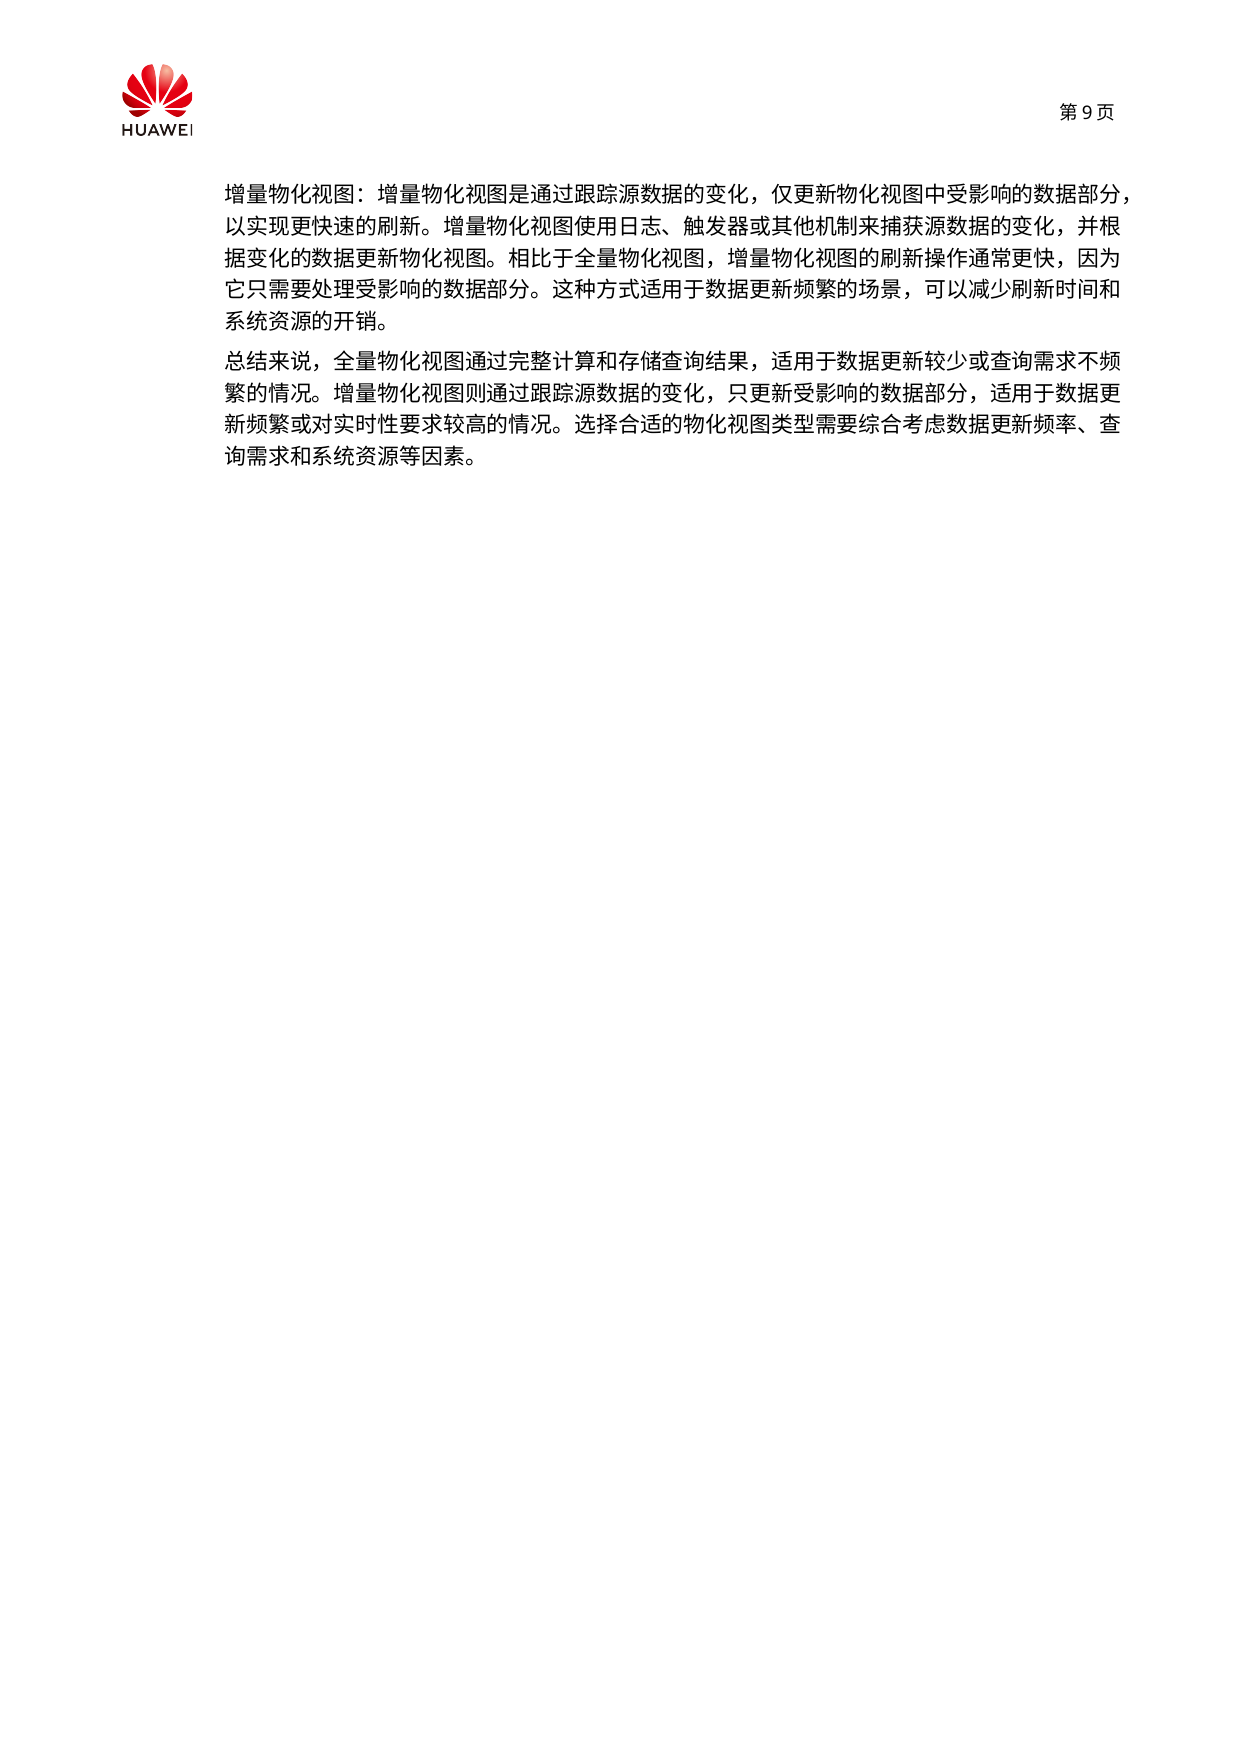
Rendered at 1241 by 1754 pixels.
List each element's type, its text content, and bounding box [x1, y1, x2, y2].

picture [122, 64, 193, 136]
text 总结来说，全量物化视图通过完整计算和存储查询结果，适用于数据更新较少或查询需求不频繁的情况。增量物化视图则通过跟踪源数据的变化，只更新受影响的数据部分，适用于数据更新频繁或对实时性要求较高的情况。选择合适的物化视图类型需要综合考虑数据更新频率、查询需求和系统资源等因素。 [224, 344, 1122, 471]
text 增量物化视图：增量物化视图是通过跟踪源数据的变化，仅更新物化视图中受影响的数据部分，以实现更快速的刷新。增量物化视图使用日志、触发器或其他机制来捕获源数据的变化，并根据变化的数据更新物化视图。相比于全量物化视图，增量物化视图的刷新操作通常更快，因为它只需要处理受影响的数据部分。这种方式适用于数据更新频繁的场景，可以减少刷新时间和系统资源的开销。 [224, 177, 1122, 336]
